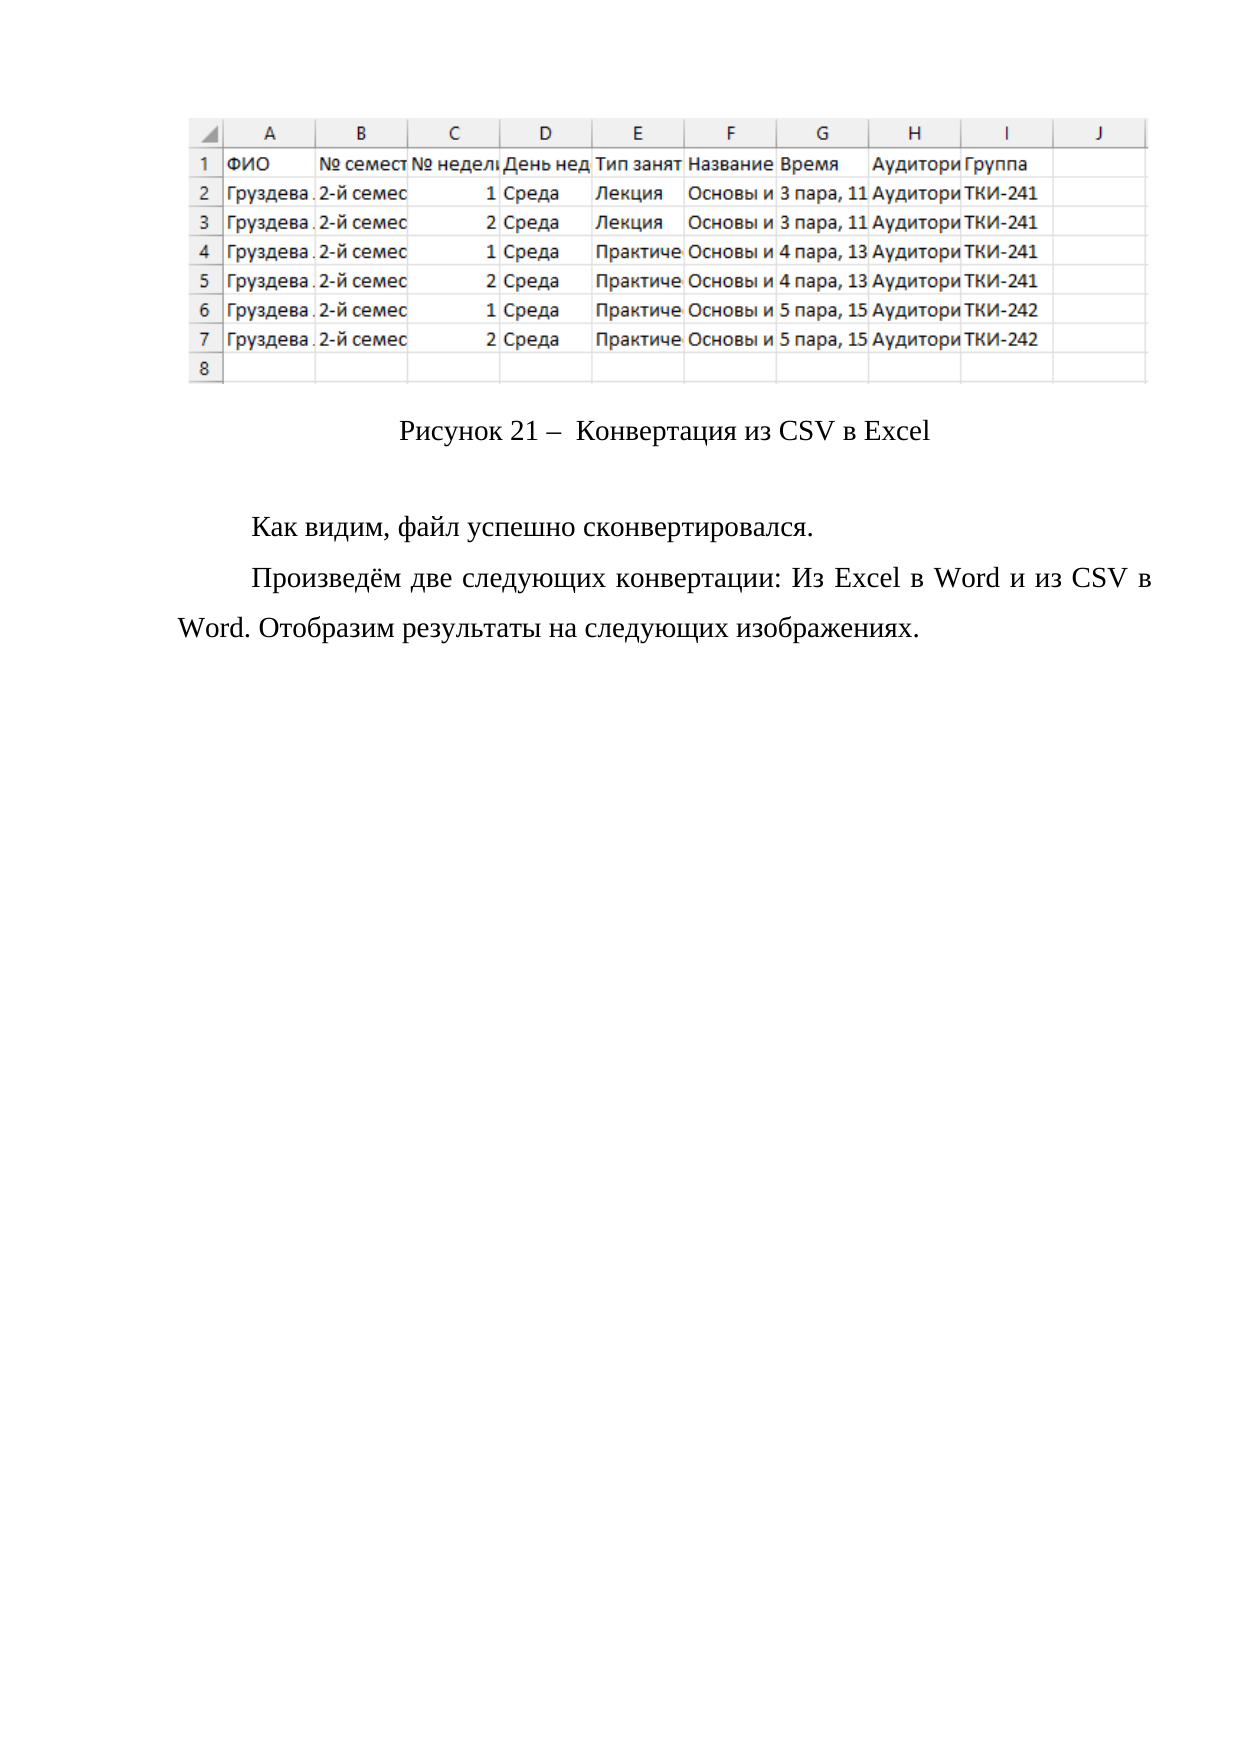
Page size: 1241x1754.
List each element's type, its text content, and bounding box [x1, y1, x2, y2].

picture [188, 118, 1149, 384]
table_header [177, 118, 1152, 401]
text Произведём две следующих конвертации: Из Excel в Word и из CSV в Word. Отобразим результаты на следующих изображениях. [177, 560, 1152, 644]
table_cell Конвертация из CSV в Excel [177, 401, 1152, 459]
text Как видим, файл успешно сконвертировался. [177, 509, 1152, 543]
